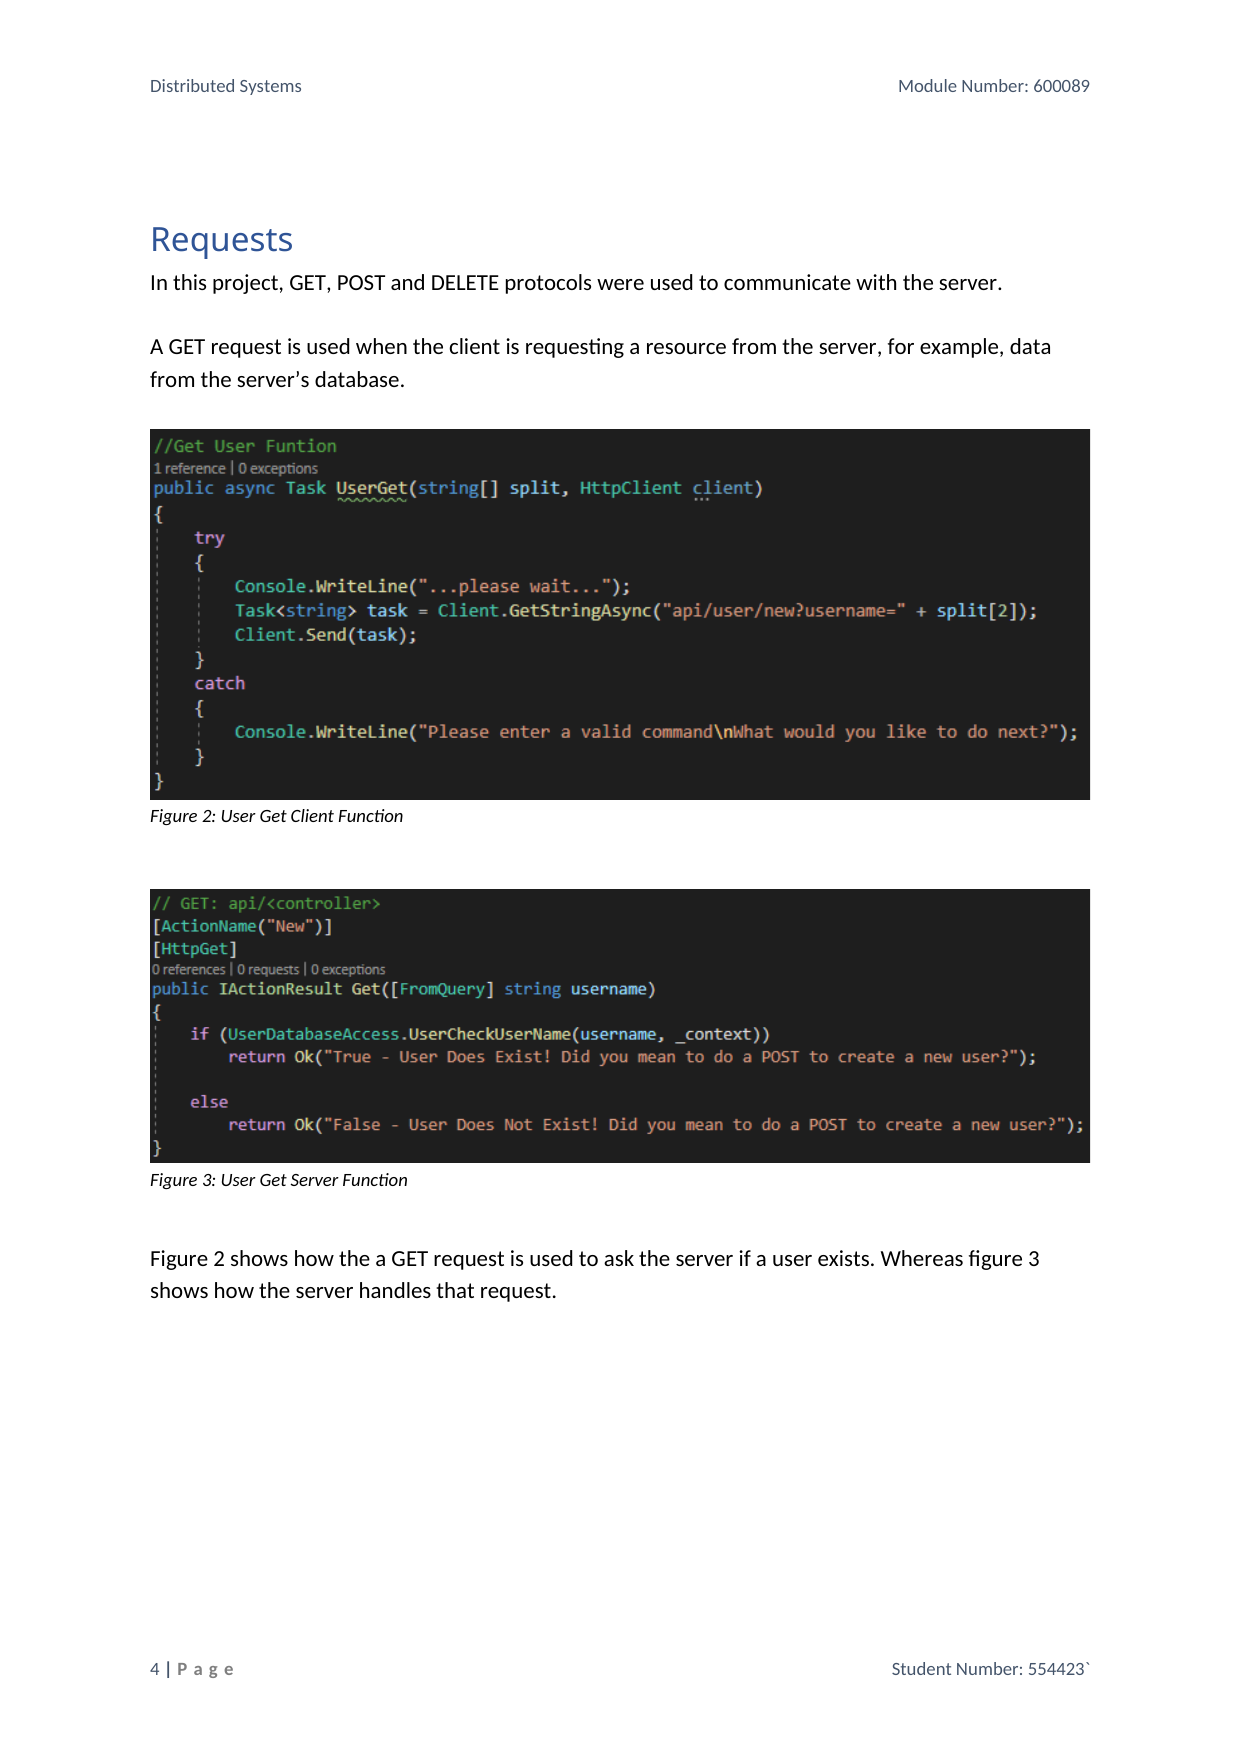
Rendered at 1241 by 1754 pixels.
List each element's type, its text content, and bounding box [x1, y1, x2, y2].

picture [150, 889, 1091, 1163]
text A GET request is used when the client is requesting a resource from the server, for example, data from the server’s database. [150, 332, 1090, 393]
subtitle Requests [150, 216, 1090, 261]
text Figure 2: User Get Client Function [150, 804, 1090, 827]
text Figure 3: User Get Server Function [150, 1168, 1090, 1191]
text In this project, GET, POST and DELETE protocols were used to communicate with the server. [150, 268, 1090, 296]
text Figure 2 shows how the a GET request is used to ask the server if a user exists. Whereas figure 3 shows how the server handles that request. [150, 1244, 1090, 1304]
picture [150, 429, 1091, 800]
